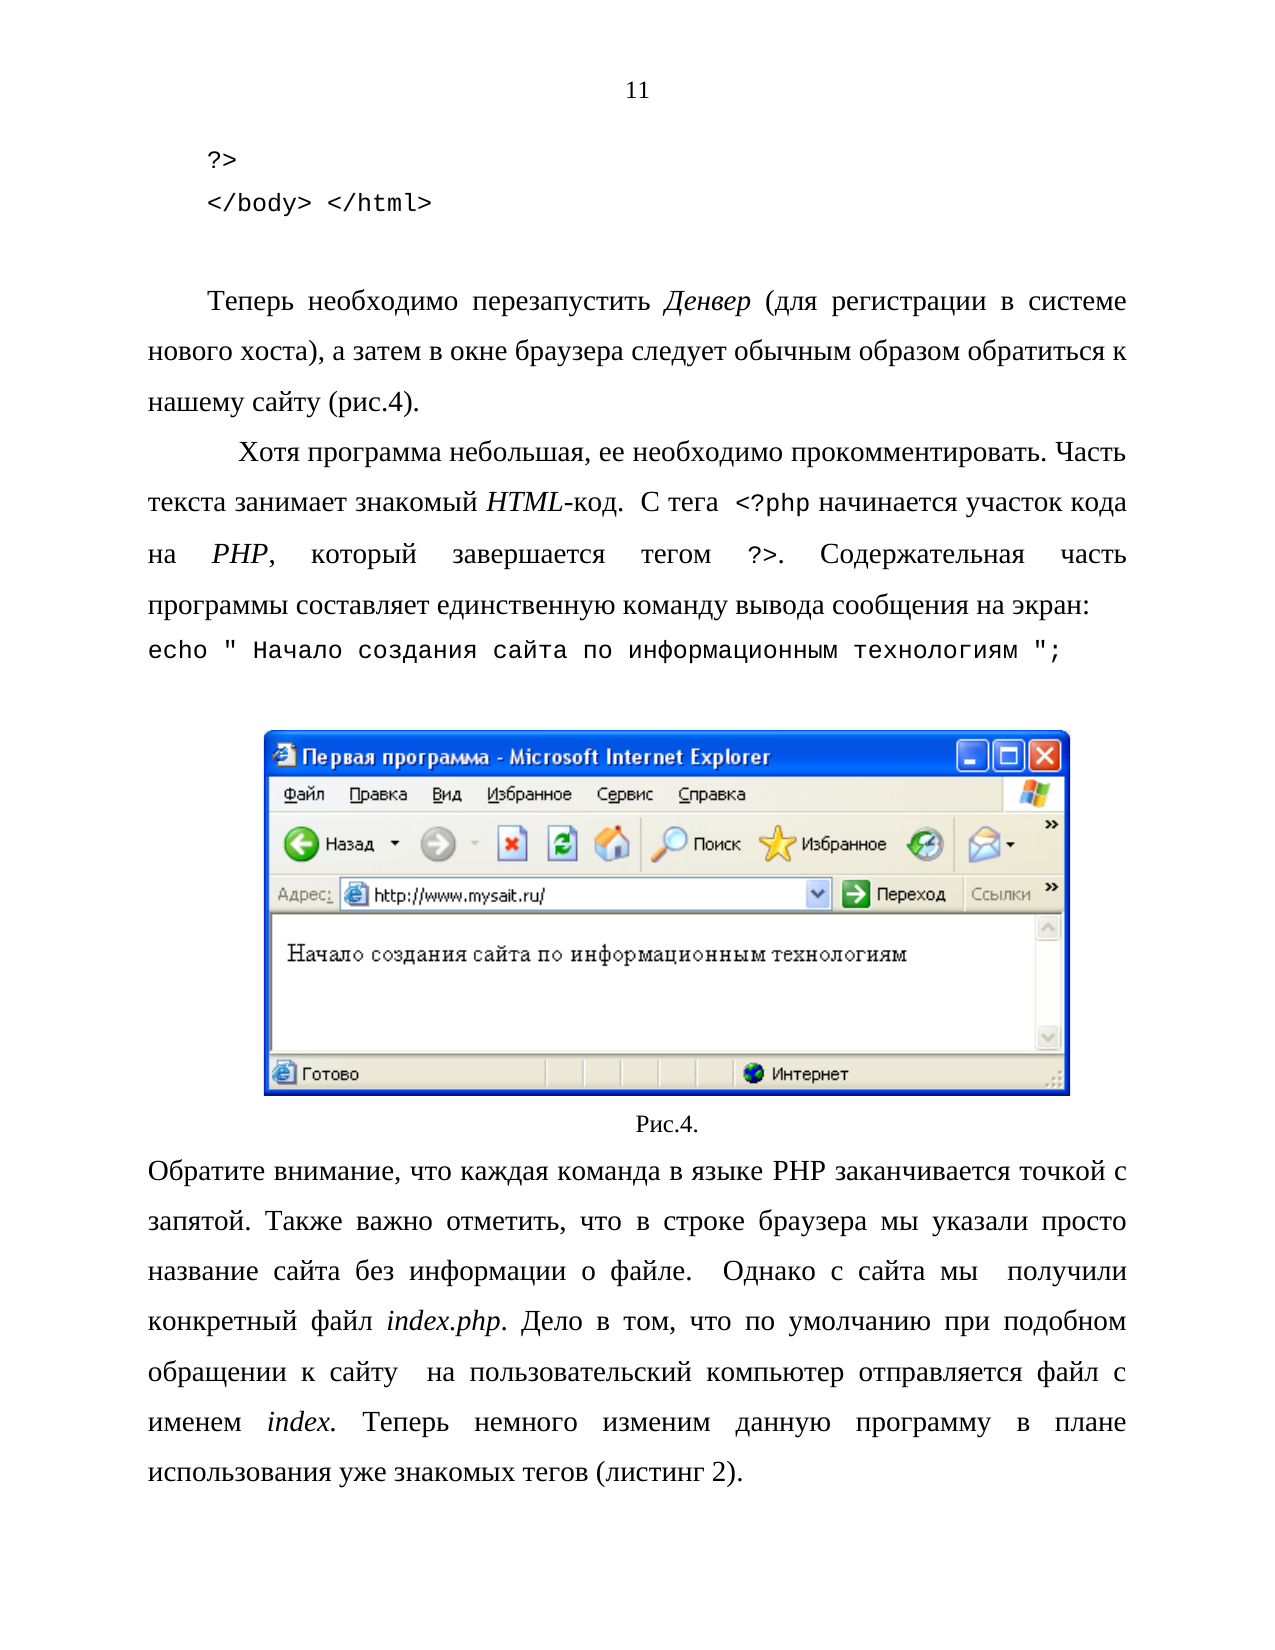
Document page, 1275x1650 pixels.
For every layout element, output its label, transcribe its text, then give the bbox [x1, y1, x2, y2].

text Хотя программа небольшая, ее необходимо прокомментировать. Часть текста занимает знакомый HTML-код. С тега <?php начинается участок кода на PHP, который завершается тегом ?>. Содержательная часть программы составляет единственную команду вывода сообщения на экран: [148, 434, 1127, 621]
picture [263, 730, 1071, 1096]
text Обратите внимание, что каждая команда в языке PHP заканчивается точкой с запятой. Также важно отметить, что в строке браузера мы указали просто название сайта без информации о файле. Однако с сайта мы получили конкретный файл index.php. Дело в том, что по умолчанию при подобном обращении к сайту на пользовательский компьютер отправляется файл с именем index. Теперь немного изменим данную программу в плане использования уже знакомых тегов (листинг 2). [148, 1153, 1127, 1488]
text Рис.4. [148, 1109, 1127, 1138]
text ?> [148, 148, 1127, 176]
text Теперь необходимо перезапустить Денвер (для регистрации в системе нового хоста), а затем в окне браузера следует обычным образом обратиться к нашему сайту (рис.4). [148, 283, 1127, 417]
text </body> </html> [148, 190, 1127, 218]
text echo " Начало создания сайта по информационным технологиям "; [148, 638, 1127, 666]
